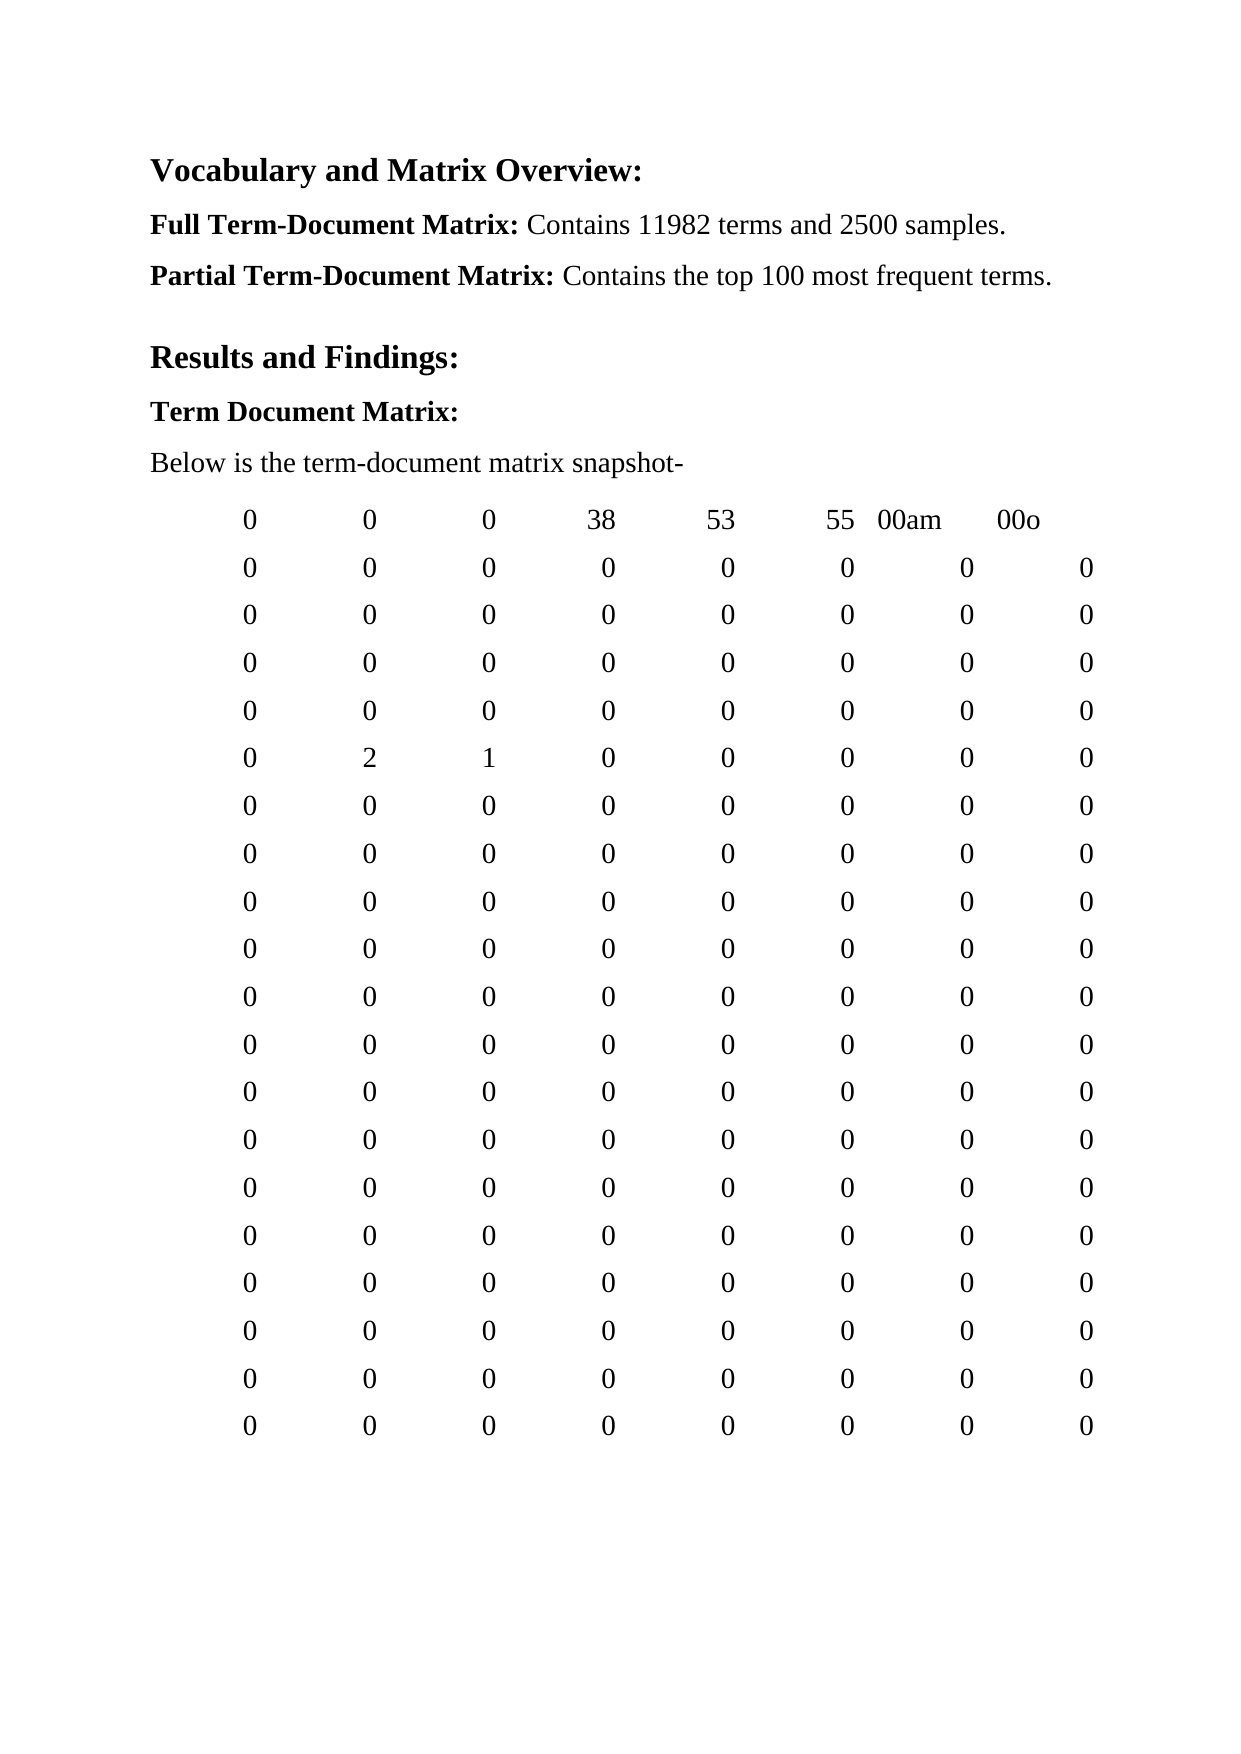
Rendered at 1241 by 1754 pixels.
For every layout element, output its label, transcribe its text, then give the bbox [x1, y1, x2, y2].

table_cell 0 [508, 1354, 627, 1401]
table_cell 0 [508, 686, 627, 733]
table_cell 0 [985, 686, 1105, 733]
table_cell 0 [985, 590, 1105, 638]
table_cell 0 [746, 734, 866, 781]
table_cell 0 [508, 1401, 627, 1449]
table_cell 0 [985, 1258, 1105, 1306]
table_cell 0 [985, 1211, 1105, 1258]
table_cell 0 [269, 1068, 388, 1115]
table_cell 0 [149, 590, 268, 638]
table_cell 0 [269, 1258, 388, 1306]
table_cell 0 [866, 1306, 985, 1354]
table_cell 0 [388, 543, 507, 590]
table_cell 0 [269, 1163, 388, 1211]
table_cell 0 [149, 543, 268, 590]
table_cell 0 [985, 877, 1105, 924]
table_cell 0 [388, 972, 507, 1020]
table_cell 0 [508, 1020, 627, 1067]
table_cell 0 [149, 734, 268, 781]
table_cell 0 [746, 686, 866, 733]
table_cell 0 [866, 1354, 985, 1401]
table_cell 0 [508, 1163, 627, 1211]
table_cell 0 [388, 1401, 507, 1449]
table_cell 0 [866, 734, 985, 781]
table_cell 0 [149, 686, 268, 733]
table_cell 0 [746, 1306, 866, 1354]
table_cell 0 [985, 543, 1105, 590]
table_cell 0 [508, 1068, 627, 1115]
table_cell 0 [866, 1258, 985, 1306]
table_cell 0 [149, 972, 268, 1020]
table_cell 0 [269, 877, 388, 924]
text Term Document Matrix: [150, 394, 1090, 428]
table_cell 0 [866, 1211, 985, 1258]
table_cell 0 [627, 1354, 746, 1401]
table_cell 0 [388, 638, 507, 686]
table_cell 0 [985, 1163, 1105, 1211]
table_cell 0 [985, 972, 1105, 1020]
table_cell 0 [985, 829, 1105, 877]
table_cell 0 [388, 1306, 507, 1354]
table_cell 0 [508, 638, 627, 686]
text Results and Findings: [150, 337, 1090, 375]
table_cell 0 [866, 638, 985, 686]
table_cell 0 [269, 1354, 388, 1401]
table_cell 0 [269, 1211, 388, 1258]
table_cell 0 [508, 543, 627, 590]
table_cell 0 [269, 686, 388, 733]
text Vocabulary and Matrix Overview: [150, 150, 1090, 188]
table_cell 0 [388, 1258, 507, 1306]
table_cell 0 [149, 924, 268, 972]
text Partial Term-Document Matrix: Contains the top 100 most frequent terms. [150, 258, 1090, 291]
table_cell 0 [508, 829, 627, 877]
table_cell 0 [985, 1115, 1105, 1163]
table_cell 0 [985, 734, 1105, 781]
table_cell 0 [388, 1020, 507, 1067]
table_header 00o [985, 495, 1105, 543]
table_cell 0 [985, 781, 1105, 829]
table_cell 0 [149, 1068, 268, 1115]
table_cell 0 [627, 1020, 746, 1067]
table_cell 0 [866, 829, 985, 877]
table_cell 0 [746, 1020, 866, 1067]
table_header 38 [508, 495, 627, 543]
table_cell 0 [866, 590, 985, 638]
table_cell 0 [627, 1068, 746, 1115]
table_header 0 [149, 495, 268, 543]
table_cell 0 [866, 924, 985, 972]
table_cell 0 [985, 1020, 1105, 1067]
table_cell 1 [388, 734, 507, 781]
table_cell 0 [388, 924, 507, 972]
table_cell 0 [508, 734, 627, 781]
table_cell 0 [627, 1258, 746, 1306]
table_cell 0 [746, 829, 866, 877]
table_cell 0 [985, 924, 1105, 972]
table_cell 0 [985, 638, 1105, 686]
table_cell 0 [746, 638, 866, 686]
table_cell 0 [149, 1401, 268, 1449]
table_cell 0 [149, 1354, 268, 1401]
table_cell 0 [746, 972, 866, 1020]
table_cell 0 [866, 1068, 985, 1115]
table_cell 0 [269, 543, 388, 590]
table_cell 0 [746, 1211, 866, 1258]
table_cell 0 [746, 924, 866, 972]
table_cell 0 [866, 972, 985, 1020]
table_cell 0 [508, 924, 627, 972]
table_cell 0 [627, 590, 746, 638]
table_cell 0 [746, 1163, 866, 1211]
table_cell 0 [149, 829, 268, 877]
table_cell 0 [746, 1401, 866, 1449]
table_cell 0 [866, 877, 985, 924]
table_cell 0 [985, 1068, 1105, 1115]
table_cell 0 [746, 1258, 866, 1306]
table_cell 0 [985, 1401, 1105, 1449]
table_cell 0 [149, 1306, 268, 1354]
table_cell 0 [627, 1401, 746, 1449]
table_cell 0 [746, 781, 866, 829]
table_header 0 [388, 495, 507, 543]
table_cell 0 [627, 686, 746, 733]
table_cell 0 [388, 590, 507, 638]
table_cell 0 [746, 590, 866, 638]
table_cell 2 [269, 734, 388, 781]
table_cell 0 [508, 972, 627, 1020]
table_cell 0 [388, 1115, 507, 1163]
table_cell 0 [866, 1020, 985, 1067]
table_cell 0 [746, 543, 866, 590]
table_cell 0 [746, 1354, 866, 1401]
table_cell 0 [269, 781, 388, 829]
table_header 53 [627, 495, 746, 543]
table_cell 0 [866, 543, 985, 590]
table_cell 0 [866, 686, 985, 733]
table_cell 0 [388, 1211, 507, 1258]
table_cell 0 [508, 1211, 627, 1258]
table_cell 0 [269, 1115, 388, 1163]
table_cell 0 [388, 686, 507, 733]
table_cell 0 [627, 734, 746, 781]
table_cell 0 [149, 781, 268, 829]
table_cell 0 [149, 1211, 268, 1258]
table_header 00am [866, 495, 985, 543]
table_cell 0 [388, 829, 507, 877]
table_cell 0 [866, 1115, 985, 1163]
table_cell 0 [508, 877, 627, 924]
table_cell 0 [866, 781, 985, 829]
table_cell 0 [388, 1163, 507, 1211]
table_cell 0 [508, 1115, 627, 1163]
table_cell 0 [269, 1306, 388, 1354]
table_cell 0 [508, 781, 627, 829]
table_cell 0 [149, 638, 268, 686]
table_cell 0 [269, 1401, 388, 1449]
table_cell 0 [269, 972, 388, 1020]
table_cell 0 [269, 638, 388, 686]
table_cell 0 [269, 590, 388, 638]
table_header 0 [269, 495, 388, 543]
table_cell 0 [627, 1115, 746, 1163]
text Full Term-Document Matrix: Contains 11982 terms and 2500 samples. [150, 207, 1090, 241]
table_cell 0 [866, 1401, 985, 1449]
table_header 55 [746, 495, 866, 543]
table_cell 0 [985, 1306, 1105, 1354]
table_cell 0 [746, 1115, 866, 1163]
table_cell 0 [149, 1258, 268, 1306]
table_cell 0 [149, 1115, 268, 1163]
table_cell 0 [269, 1020, 388, 1067]
table_cell 0 [508, 590, 627, 638]
table_cell 0 [627, 972, 746, 1020]
table_cell 0 [388, 1354, 507, 1401]
table_cell 0 [746, 1068, 866, 1115]
table_cell 0 [746, 877, 866, 924]
text Below is the term-document matrix snapshot- [150, 445, 1090, 478]
table_cell 0 [508, 1306, 627, 1354]
table_cell 0 [627, 829, 746, 877]
table_cell 0 [627, 638, 746, 686]
table_cell 0 [627, 1306, 746, 1354]
table_cell 0 [627, 877, 746, 924]
table_cell 0 [388, 877, 507, 924]
table_cell 0 [269, 829, 388, 877]
table_cell 0 [149, 1163, 268, 1211]
table_cell 0 [388, 781, 507, 829]
table_cell 0 [627, 543, 746, 590]
table_cell 0 [627, 781, 746, 829]
table_cell 0 [149, 877, 268, 924]
table_cell 0 [627, 1211, 746, 1258]
table_cell 0 [866, 1163, 985, 1211]
table_cell 0 [149, 1020, 268, 1067]
table_cell 0 [985, 1354, 1105, 1401]
table_cell 0 [269, 924, 388, 972]
table_cell 0 [388, 1068, 507, 1115]
table_cell 0 [627, 924, 746, 972]
table_cell 0 [508, 1258, 627, 1306]
table_cell 0 [627, 1163, 746, 1211]
